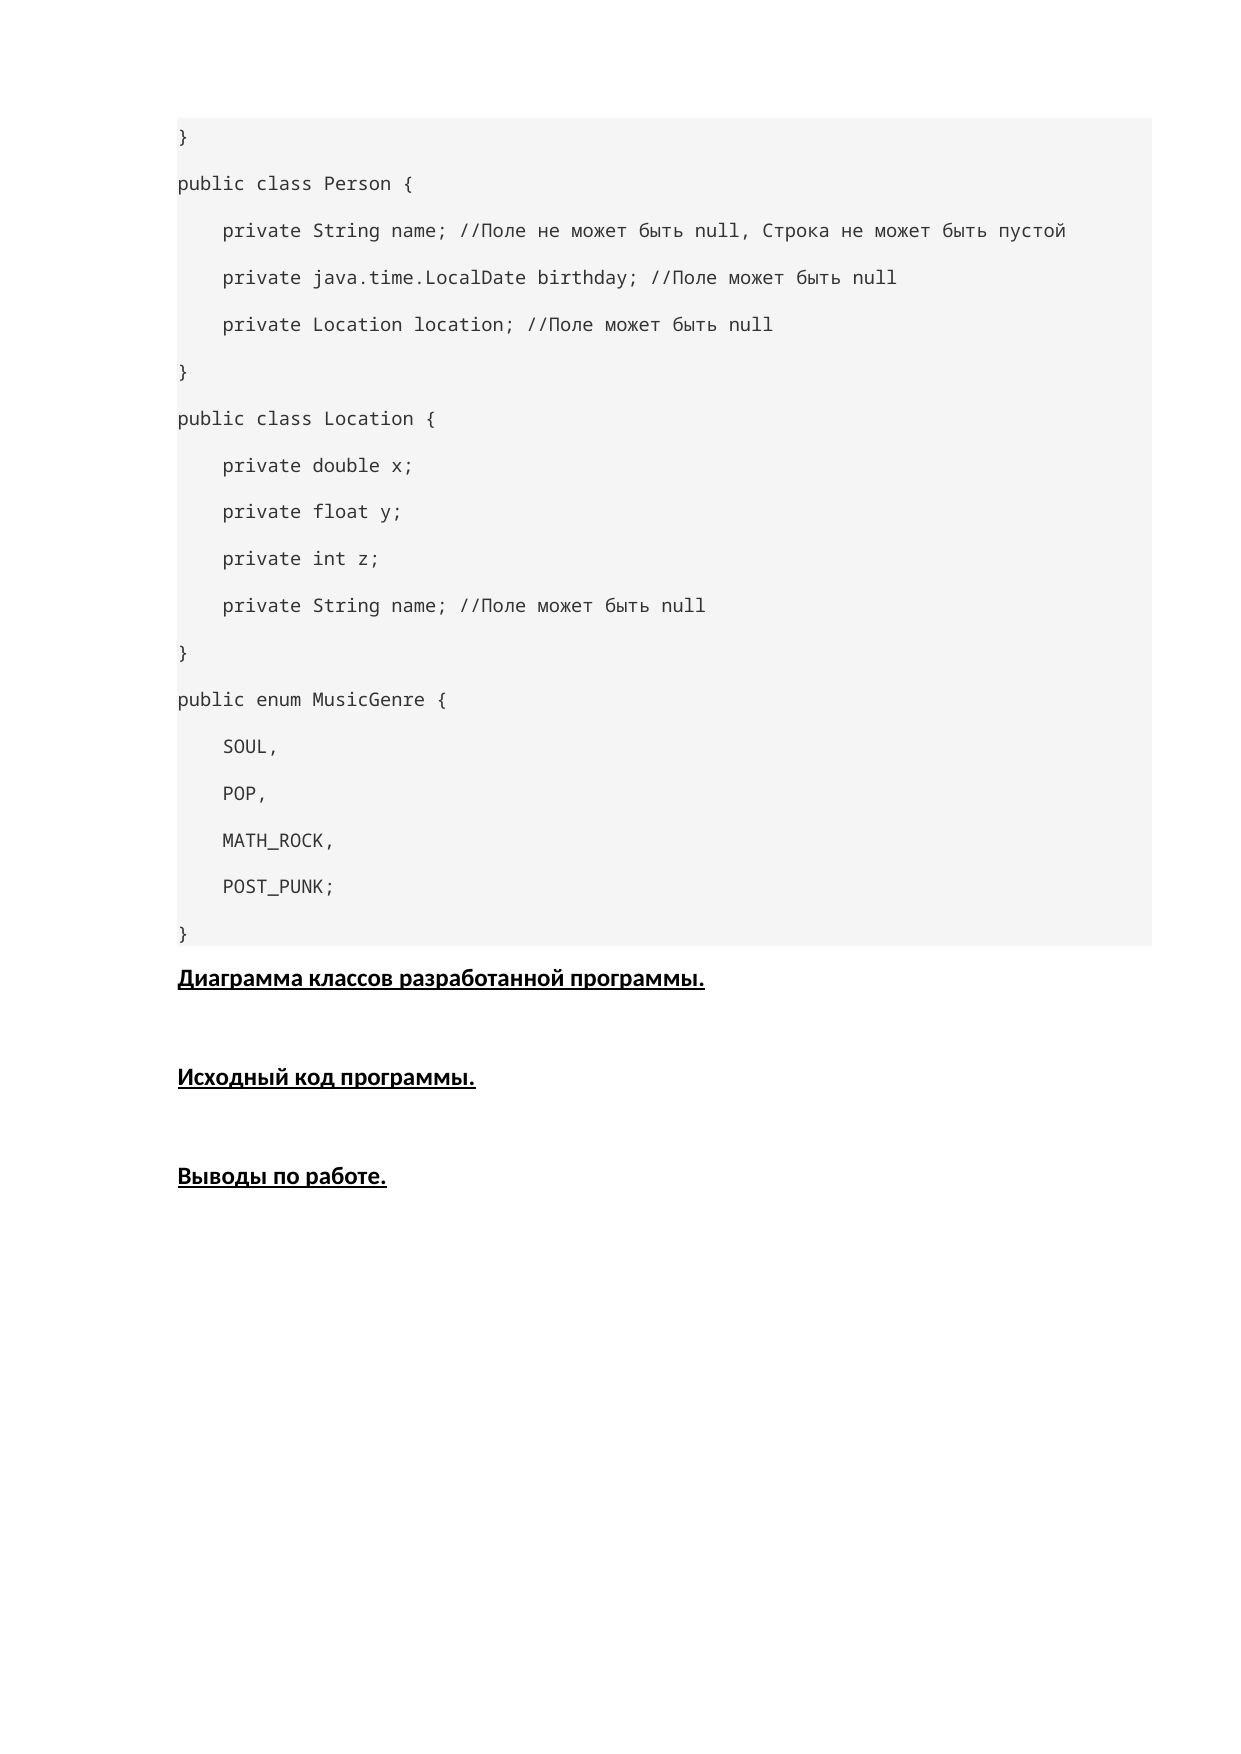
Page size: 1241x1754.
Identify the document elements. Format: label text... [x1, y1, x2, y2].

text public class Location { [177, 399, 1152, 431]
text private double x; [177, 446, 1152, 477]
text Выводы по работе. [177, 1160, 1152, 1191]
text private int z; [177, 540, 1152, 571]
text Диаграмма классов разработанной программы. [177, 962, 1152, 992]
text } [177, 915, 1152, 946]
text public class Person { [177, 165, 1152, 196]
text POST_PUNK; [177, 868, 1152, 899]
text private float y; [177, 493, 1152, 524]
text Исходный код программы. [177, 1061, 1152, 1092]
text SOUL, [177, 727, 1152, 759]
text private String name; //Поле может быть null [177, 587, 1152, 618]
text } [177, 118, 1152, 149]
text private java.time.LocalDate birthday; //Поле может быть null [177, 259, 1152, 290]
text public enum MusicGenre { [177, 681, 1152, 712]
text private Location location; //Поле может быть null [177, 306, 1152, 337]
text } [177, 352, 1152, 384]
text MATH_ROCK, [177, 821, 1152, 852]
text } [177, 634, 1152, 665]
text POP, [177, 774, 1152, 806]
text private String name; //Поле не может быть null, Строка не может быть пустой [177, 212, 1152, 243]
